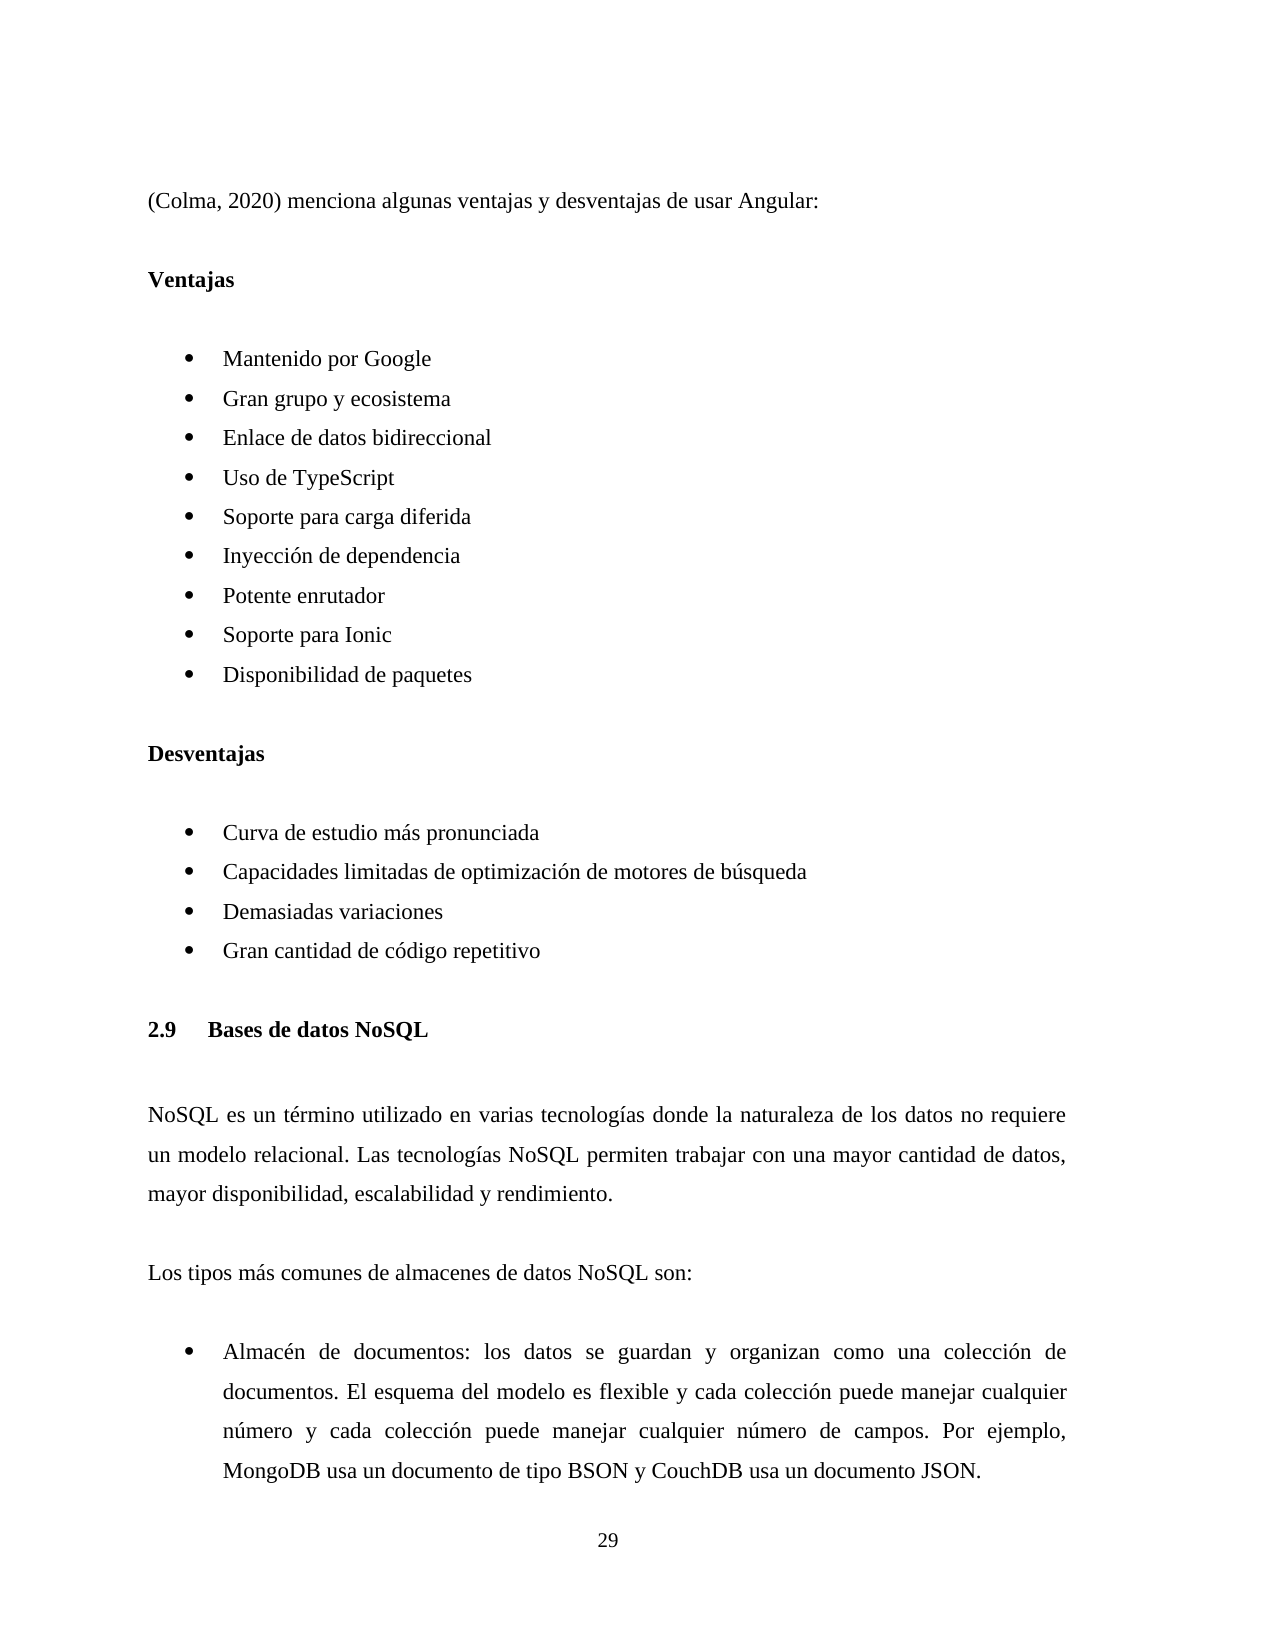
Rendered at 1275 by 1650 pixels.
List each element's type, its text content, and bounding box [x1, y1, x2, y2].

list Gran grupo y ecosistema [185, 384, 1068, 411]
list Mantenido por Google [185, 345, 1068, 371]
text Los tipos más comunes de almacenes de datos NoSQL son: [148, 1259, 1068, 1286]
list Gran cantidad de código repetitivo [185, 937, 1068, 964]
list Inyección de dependencia [185, 542, 1068, 569]
list Uso de TypeScript [185, 463, 1068, 490]
list Almacén de documentos: los datos se guardan y organizan como una colección de documentos. El esquema del modelo es flexible y cada colección puede manejar cualquier número y cada colección puede manejar cualquier número de campos. Por ejemplo, MongoDB usa un documento de tipo BSON y CouchDB usa un documento JSON. [185, 1338, 1068, 1483]
list Enlace de datos bidireccional [185, 424, 1068, 450]
list Soporte para carga diferida [185, 503, 1068, 529]
list Soporte para Ionic [185, 621, 1068, 648]
list Capacidades limitadas de optimización de motores de búsqueda [185, 858, 1068, 885]
subtitle Bases de datos NoSQL [148, 1016, 1068, 1043]
list Demasiadas variaciones [185, 898, 1068, 924]
text Ventajas [148, 266, 1068, 292]
list Disponibilidad de paquetes [185, 661, 1068, 687]
text (Colma, 2020) menciona algunas ventajas y desventajas de usar Angular: [148, 187, 1068, 213]
list Curva de estudio más pronunciada [185, 819, 1068, 845]
text NoSQL es un término utilizado en varias tecnologías donde la naturaleza de los datos no requiere un modelo relacional. Las tecnologías NoSQL permiten trabajar con una mayor cantidad de datos, mayor disponibilidad, escalabilidad y rendimiento. [148, 1101, 1068, 1207]
text Desventajas [148, 740, 1068, 766]
list Potente enrutador [185, 582, 1068, 608]
